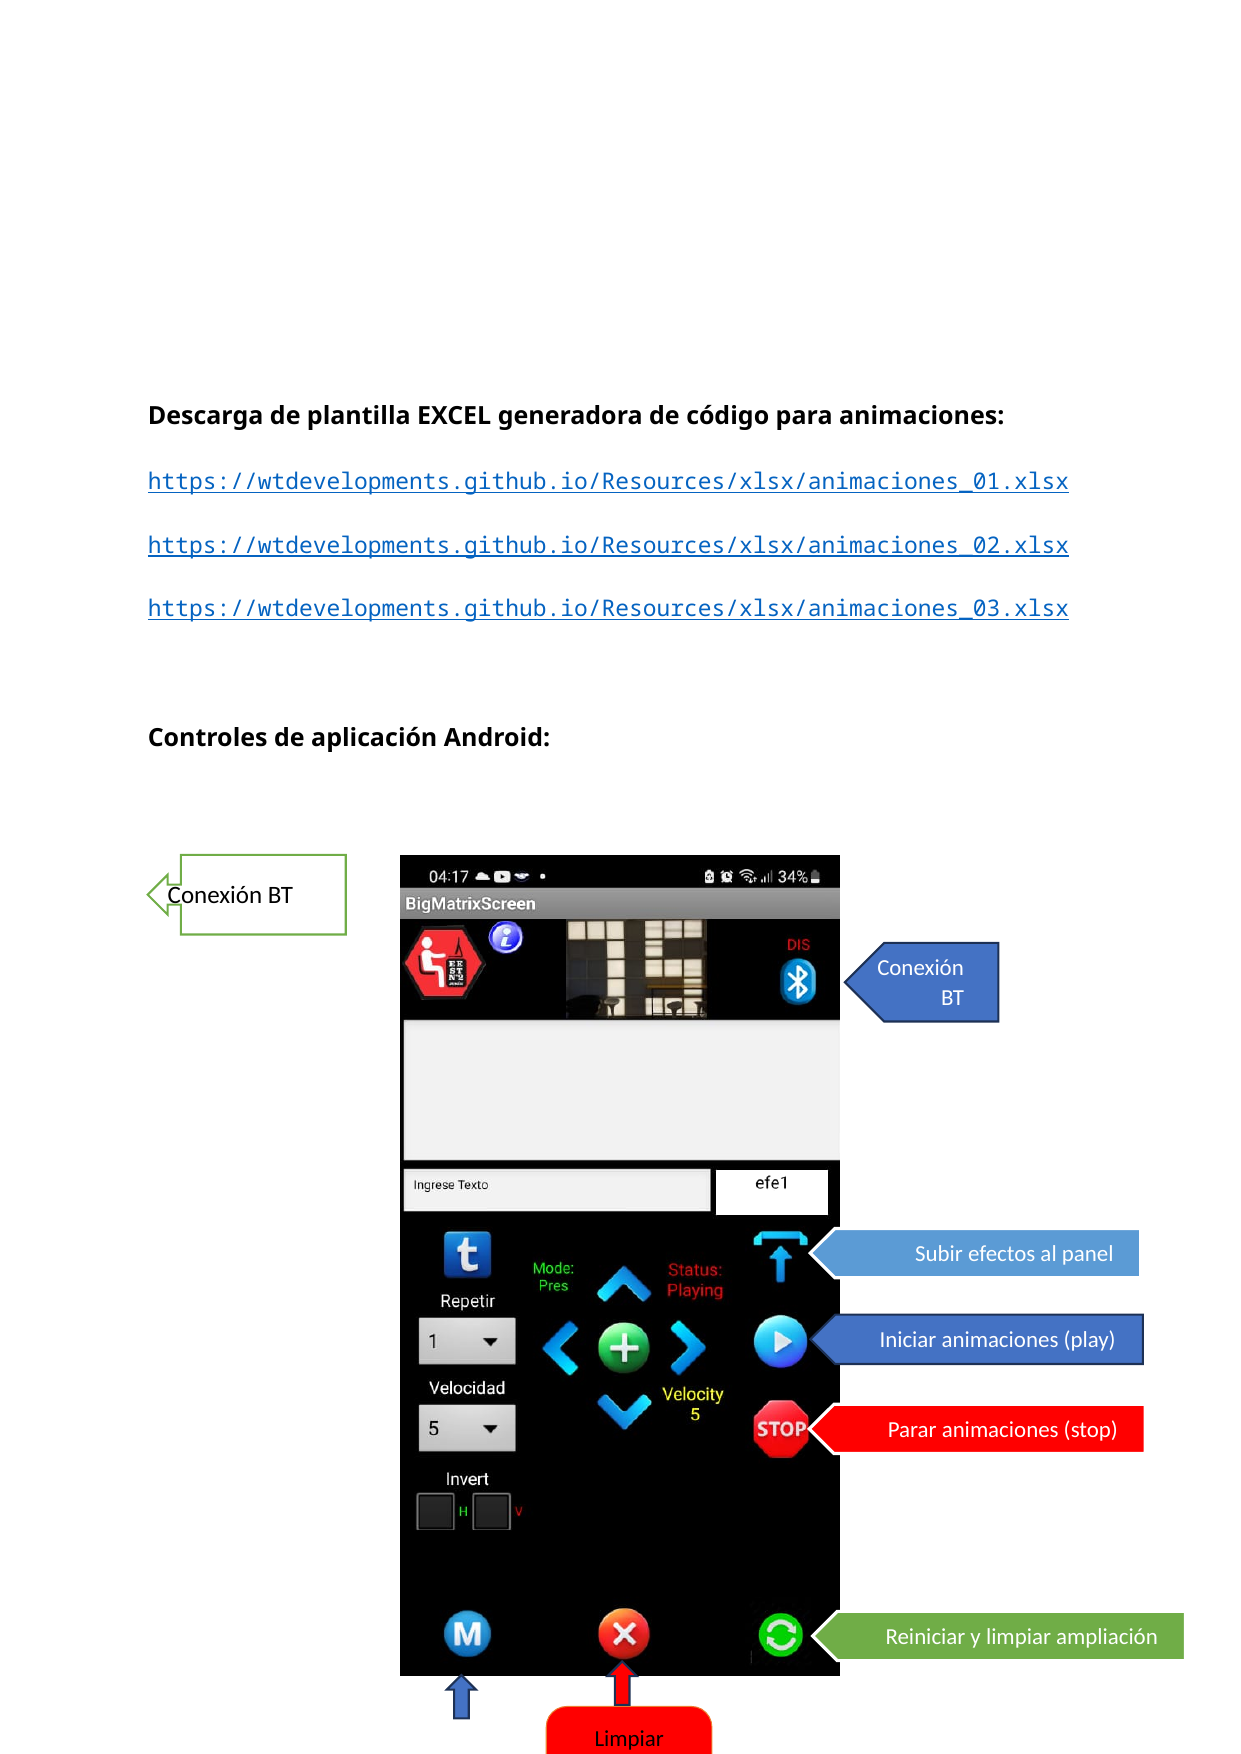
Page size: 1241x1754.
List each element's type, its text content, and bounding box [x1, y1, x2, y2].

text https://wtdevelopments.github.io/Resources/xlsx/animaciones_02.xlsx [148, 529, 1092, 560]
text Controles de aplicación Android: [148, 719, 1092, 753]
text https://wtdevelopments.github.io/Resources/xlsx/animaciones_01.xlsx [148, 465, 1092, 497]
text https://wtdevelopments.github.io/Resources/xlsx/animaciones_03.xlsx [148, 592, 1092, 624]
text Descarga de plantilla EXCEL generadora de código para animaciones: [148, 398, 1092, 432]
picture [400, 855, 840, 1676]
